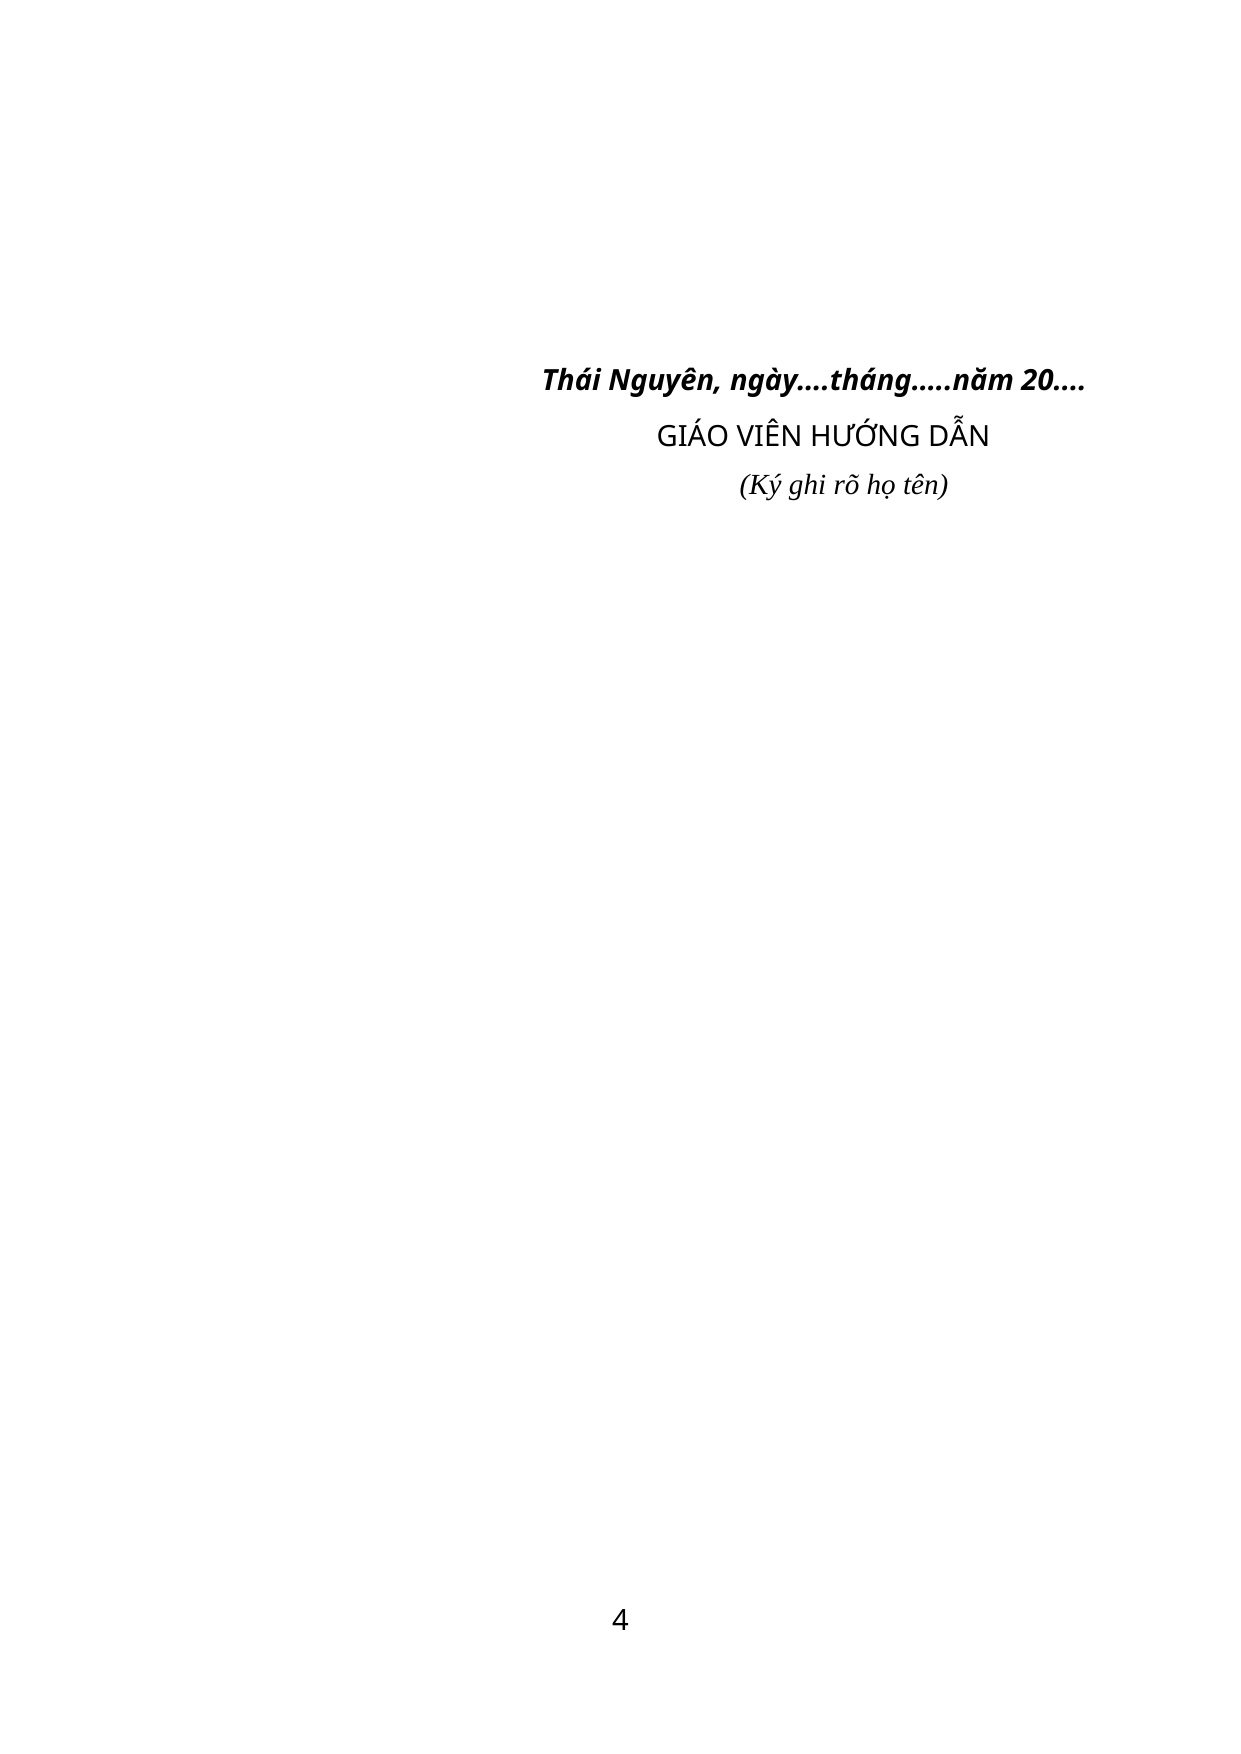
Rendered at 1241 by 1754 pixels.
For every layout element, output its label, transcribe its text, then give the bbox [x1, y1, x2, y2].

subtitle GIÁO VIÊN HƯỚNG DẪN [416, 415, 1090, 455]
text (Ký ghi rõ họ tên) [375, 467, 1090, 501]
subtitle Thái Nguyên, ngày….tháng…..năm 20.... [150, 359, 1090, 398]
